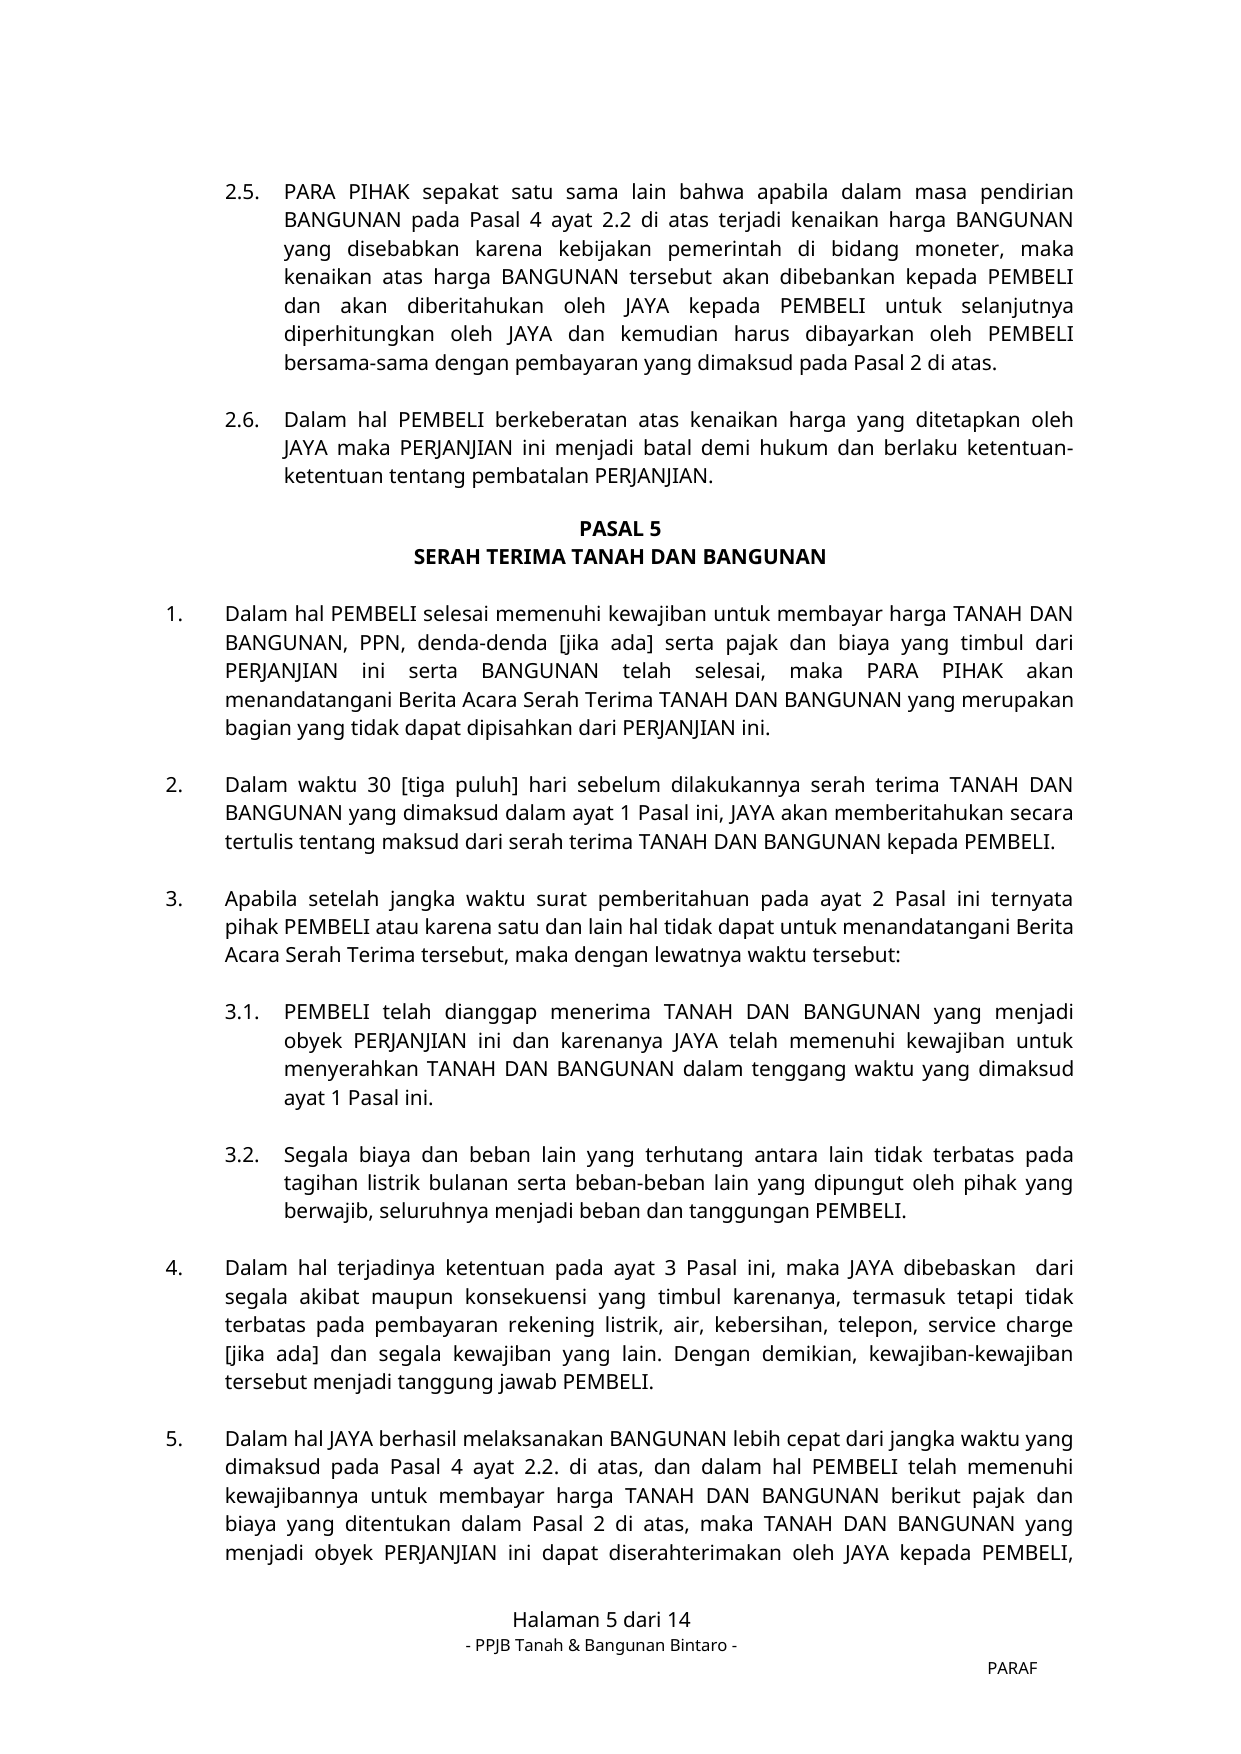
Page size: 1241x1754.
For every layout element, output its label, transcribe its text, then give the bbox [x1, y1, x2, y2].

list PARA PIHAK sepakat satu sama lain bahwa apabila dalam masa pendirian BANGUNAN pada Pasal 4 ayat 2.2 di atas terjadi kenaikan harga BANGUNAN yang disebabkan karena kebijakan pemerintah di bidang moneter, maka kenaikan atas harga BANGUNAN tersebut akan dibebankan kepada PEMBELI dan akan diberitahukan oleh JAYA kepada PEMBELI untuk selanjutnya diperhitungkan oleh JAYA dan kemudian harus dibayarkan oleh PEMBELI bersama-sama dengan pembayaran yang dimaksud pada Pasal 2 di atas. [225, 177, 1075, 376]
text 2.6. Dalam hal PEMBELI berkeberatan atas kenaikan harga yang ditetapkan oleh JAYA maka PERJANJIAN ini menjadi batal demi hukum dan berlaku ketentuan-ketentuan tentang pembatalan PERJANJIAN. [165, 405, 1075, 490]
text 4. Dalam hal terjadinya ketentuan pada ayat 3 Pasal ini, maka JAYA dibebaskan dari segala akibat maupun konsekuensi yang timbul karenanya, termasuk tetapi tidak terbatas pada pembayaran rekening listrik, air, kebersihan, telepon, service charge [jika ada] dan segala kewajiban yang lain. Dengan demikian, kewajiban-kewajiban tersebut menjadi tanggung jawab PEMBELI. [165, 1253, 1075, 1396]
text 2. Dalam waktu 30 [tiga puluh] hari sebelum dilakukannya serah terima TANAH DAN BANGUNAN yang dimaksud dalam ayat 1 Pasal ini, JAYA akan memberitahukan secara tertulis tentang maksud dari serah terima TANAH DAN BANGUNAN kepada PEMBELI. [165, 770, 1075, 855]
text 3. Apabila setelah jangka waktu pemberitahuan pada ayat 2 Pasal ini ternyata pihak PEMBELI atau karena satu dan lain hal tidak dapat untuk menandatangani Berita Acara Serah Terima tersebut, maka dengan lewatnya waktu tersebut: [165, 884, 1075, 969]
text 1. Dalam hal PEMBELI selesai memenuhi kewajiban untuk membayar harga TANAH DAN BANGUNAN, PPN, denda-denda [jika ada] serta pajak dan biaya yang timbul dari PERJANJIAN ini serta BANGUNAN telah selesai, maka PARA PIHAK akan menandatangani Berita Acara Serah Terima TANAH DAN BANGUNAN yang merupakan bagian yang tidak dapat dipisahkan dari PERJANJIAN ini. [165, 599, 1075, 742]
text SERAH TERIMA TANAH DAN BANGUNAN [165, 542, 1075, 571]
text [165, 1424, 1075, 1566]
text PASAL 5 [165, 514, 1075, 542]
text 3.2. Segala biaya dan beban lain yang terhutang antara lain tidak terbatas pada tagihan listrik bulanan serta beban-beban lain yang dipungut oleh pihak yang berwajib, seluruhnya menjadi beban dan tanggungan PEMBELI. [224, 1140, 1075, 1225]
text 3.1. PEMBELI telah dianggap menerima TANAH DAN BANGUNAN yang menjadi obyek PERJANJIAN ini dan karenanya JAYA telah memenuhi kewajiban untuk menyerahkan TANAH DAN BANGUNAN dalam tenggang waktu yang dimaksud ayat 1 Pasal ini. [224, 997, 1075, 1111]
